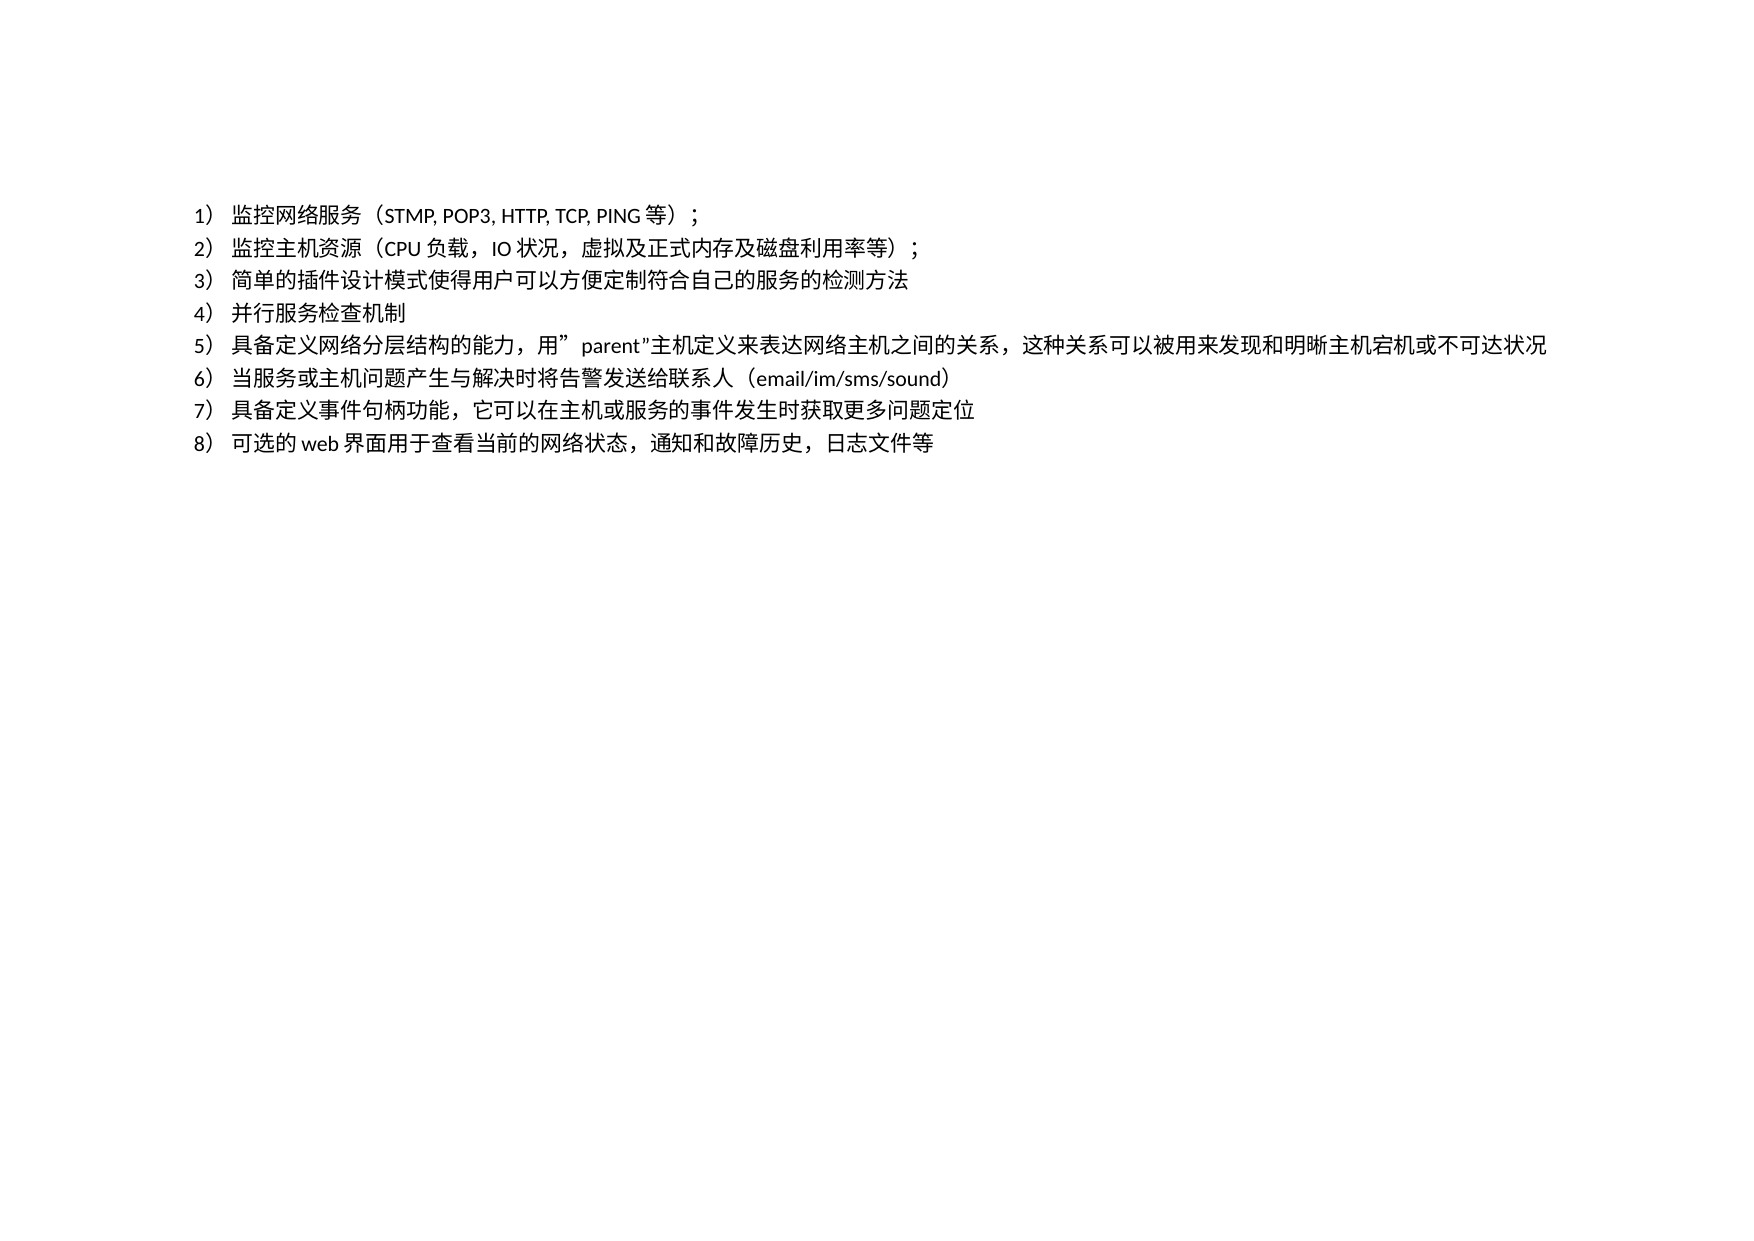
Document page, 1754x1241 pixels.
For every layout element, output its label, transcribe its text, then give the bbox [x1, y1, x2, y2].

list 监控主机资源（CPU负载，IO状况，虚拟及正式内存及磁盘利用率等）； [194, 230, 1604, 263]
list 具备定义事件句柄功能，它可以在主机或服务的事件发生时获取更多问题定位 [194, 393, 1604, 425]
list 并行服务检查机制 [194, 295, 1604, 328]
list 可选的web界面用于查看当前的网络状态，通知和故障历史，日志文件等 [194, 425, 1604, 458]
list 具备定义网络分层结构的能力，用”parent”主机定义来表达网络主机之间的关系，这种关系可以被用来发现和明晰主机宕机或不可达状况 [194, 328, 1604, 360]
list 当服务或主机问题产生与解决时将告警发送给联系人（email/im/sms/sound） [194, 360, 1604, 393]
list 简单的插件设计模式使得用户可以方便定制符合自己的服务的检测方法 [194, 263, 1604, 295]
list 监控网络服务（STMP, POP3, HTTP, TCP, PING等）； [194, 198, 1604, 230]
